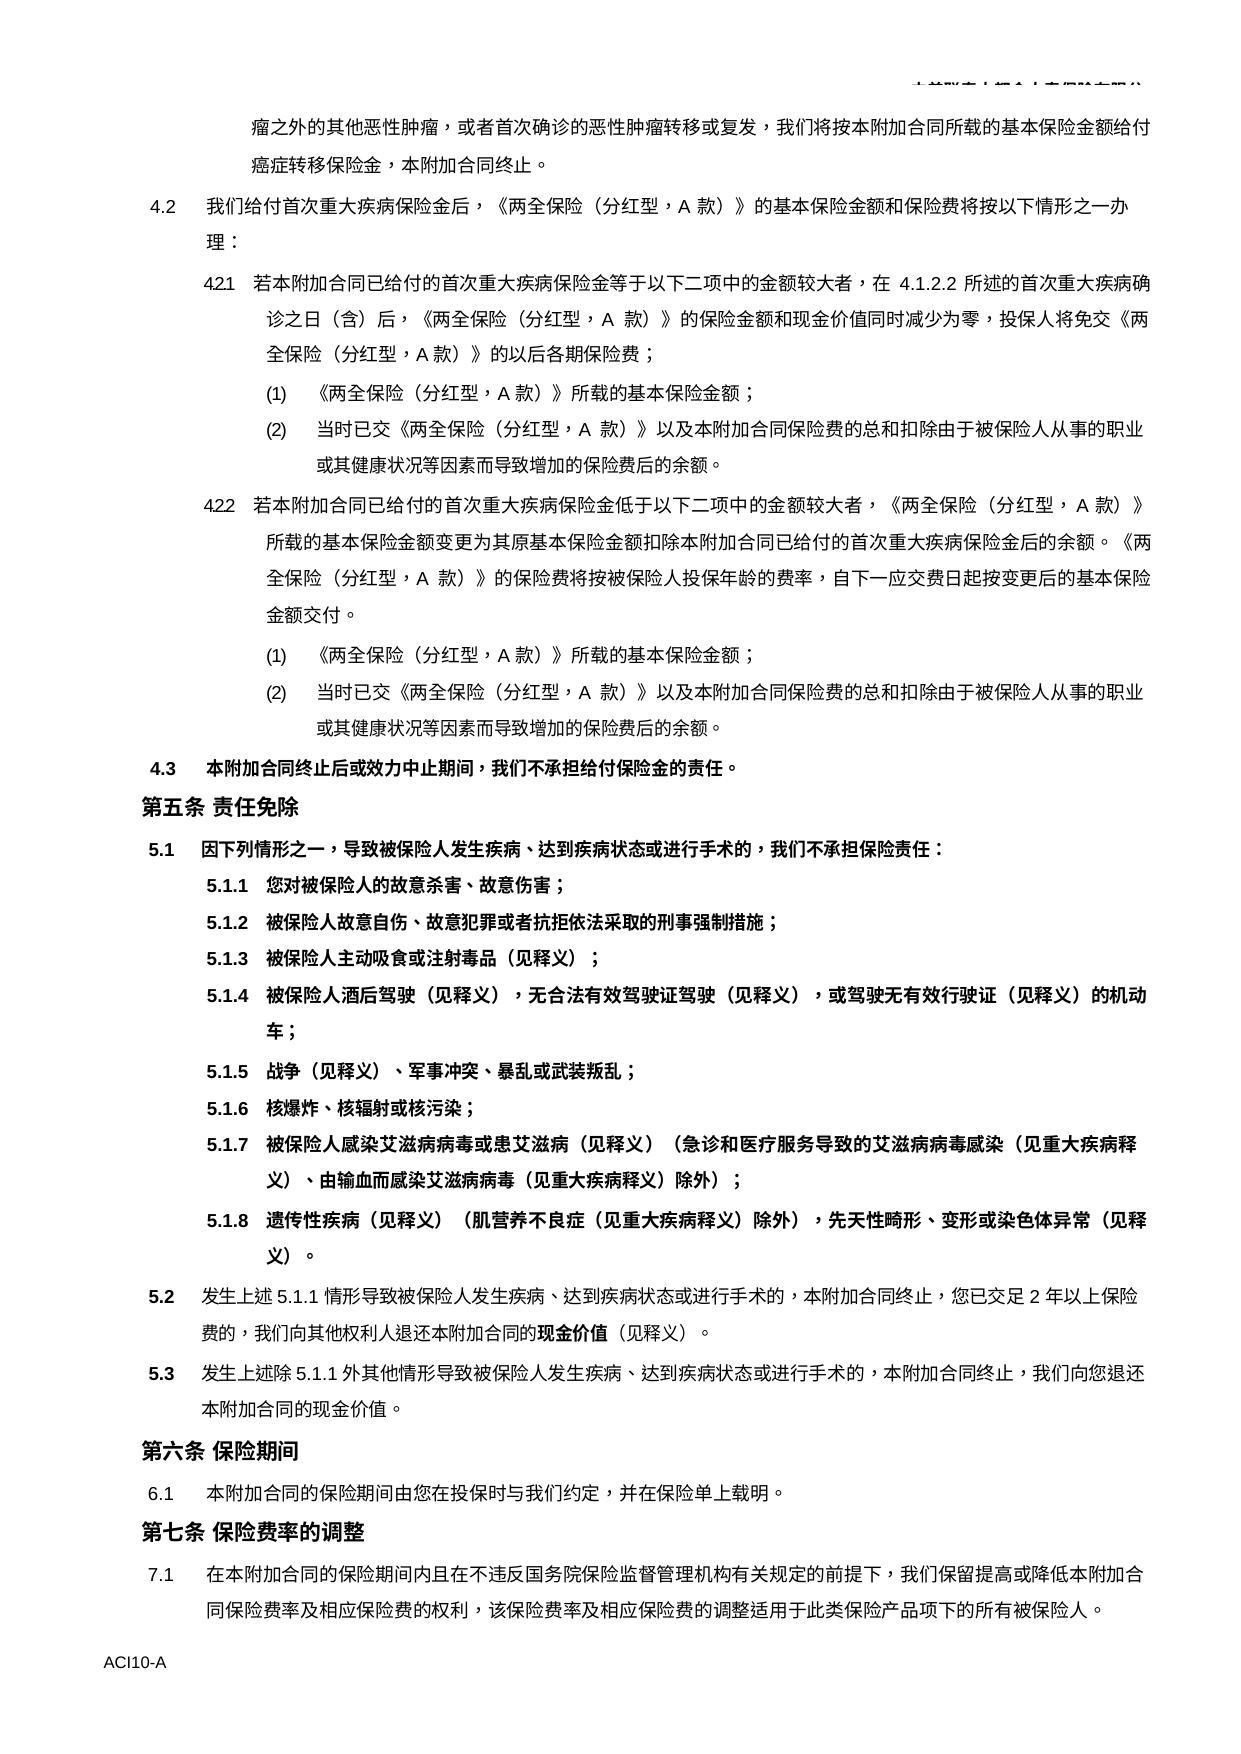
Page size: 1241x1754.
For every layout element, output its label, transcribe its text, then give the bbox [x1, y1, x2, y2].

list 我们给付首次重大疾病保险金后，《两全保险（分红型，A 款）》的基本保险金额和保险费将按以下情形之一办理： [150, 194, 1152, 255]
list 因下列情形之一，导致被保险人发生疾病、达到疾病状态或进行手术的，我们不承担保险责任： [148, 836, 1163, 861]
subtitle 第六条 保险期间 [141, 1436, 1163, 1466]
subtitle 本附加合同终止后或效力中止期间，我们不承担给付保险金的责任。 [150, 755, 1163, 781]
list 被保险人感染艾滋病病毒或患艾滋病（见释义）（急诊和医疗服务导致的艾滋病病毒感染（见重大疾病释义）、由输血而感染艾滋病病毒（见重大疾病释义）除外）； [207, 1132, 1152, 1193]
list 您对被保险人的故意杀害、故意伤害； [206, 872, 1163, 898]
list 遗传性疾病（见释义）（肌营养不良症（见重大疾病释义）除外），先天性畸形、变形或染色体异常（见释义）。 [207, 1208, 1151, 1269]
list 核爆炸、核辐射或核污染； [207, 1095, 1163, 1120]
list 发生上述 5.1.1 情形导致被保险人发生疾病、达到疾病状态或进行手术的，本附加合同终止，您已交足 2 年以上保险费的，我们向其他权利人退还本附加合同的现金价值（见释义）。 [148, 1284, 1152, 1345]
list 《两全保险（分红型，A 款）》所载的基本保险金额； [266, 380, 1163, 405]
list 被保险人故意自伤、故意犯罪或者抗拒依法采取的刑事强制措施； [206, 909, 1163, 934]
list 发生上述除 5.1.1 外其他情形导致被保险人发生疾病、达到疾病状态或进行手术的，本附加合同终止，我们向您退还本附加合同的现金价值。 [148, 1360, 1152, 1422]
list 在本附加合同的保险期间内且在不违反国务院保险监督管理机构有关规定的前提下，我们保留提高或降低本附加合同保险费率及相应保险费的权利，该保险费率及相应保险费的调整适用于此类保险产品项下的所有被保险人。 [148, 1561, 1152, 1623]
list 若本附加合同已给付的首次重大疾病保险金低于以下二项中的金额较大者，《两全保险（分红型，A 款）》所载的基本保险金额变更为其原基本保险金额扣除本附加合同已给付的首次重大疾病保险金后的余额。《两全保险（分红型，A 款）》的保险费将按被保险人投保年龄的费率，自下一应交费日起按变更后的基本保险金额交付。 [203, 493, 1152, 628]
text 瘤之外的其他恶性肿瘤，或者首次确诊的恶性肿瘤转移或复发，我们将按本附加合同所载的基本保险金额给付癌症转移保险金，本附加合同终止。 [251, 114, 1152, 178]
text 第五条 责任免除 [141, 792, 1163, 821]
list 《两全保险（分红型，A 款）》所载的基本保险金额； [266, 642, 1163, 668]
list 当时已交《两全保险（分红型，A 款）》以及本附加合同保险费的总和扣除由于被保险人从事的职业或其健康状况等因素而导致增加的保险费后的余额。 [266, 416, 1152, 478]
list 被保险人主动吸食或注射毒品（见释义）； [206, 946, 1163, 971]
list 当时已交《两全保险（分红型，A 款）》以及本附加合同保险费的总和扣除由于被保险人从事的职业或其健康状况等因素而导致增加的保险费后的余额。 [266, 679, 1152, 741]
list 若本附加合同已给付的首次重大疾病保险金等于以下二项中的金额较大者，在 4.1.2.2 所述的首次重大疾病确诊之日（含）后，《两全保险（分红型，A 款）》的保险金额和现金价值同时减少为零，投保人将免交《两全保险（分红型，A 款）》的以后各期保险费； [203, 270, 1152, 367]
subtitle 第七条 保险费率的调整 [141, 1517, 1163, 1547]
list 战争（见释义）、军事冲突、暴乱或武装叛乱； [206, 1058, 1163, 1084]
text 6.1 本附加合同的保险期间由您在投保时与我们约定，并在保险单上载明。 [148, 1481, 1163, 1506]
list 被保险人酒后驾驶（见释义），无合法有效驾驶证驾驶（见释义），或驾驶无有效行驶证（见释义）的机动车； [207, 982, 1151, 1043]
